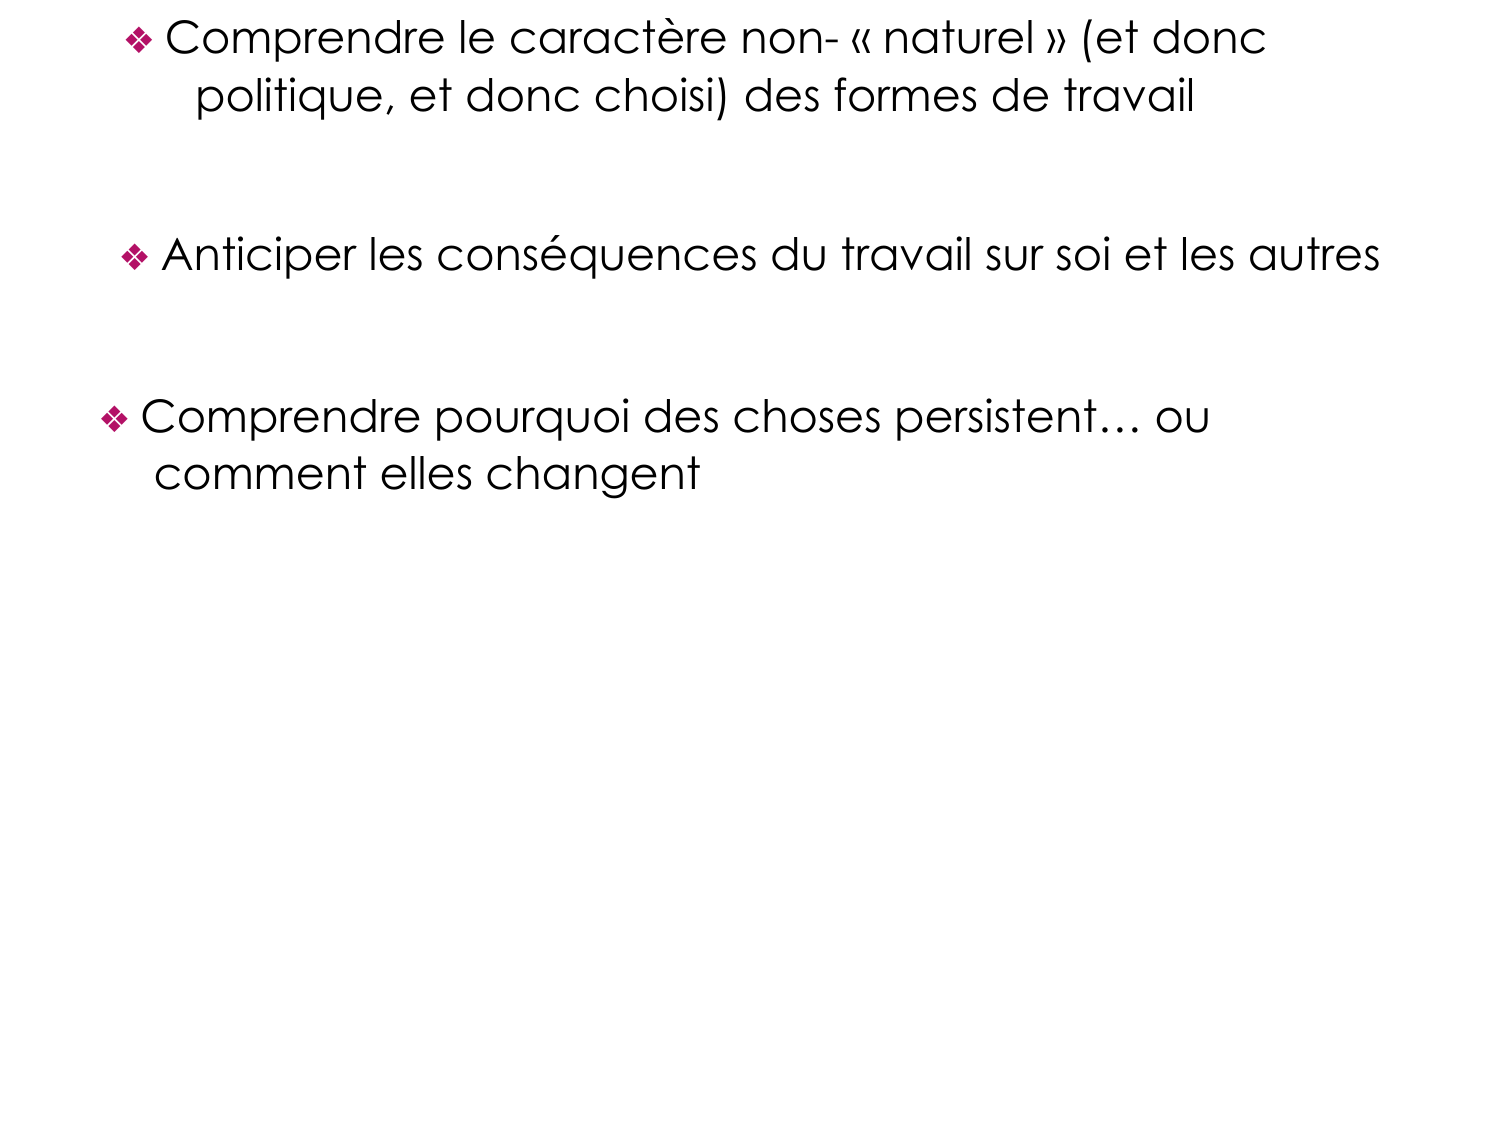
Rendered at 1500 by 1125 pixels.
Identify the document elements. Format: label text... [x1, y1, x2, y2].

text ❖ Comprendre pourquoi des choses persistent… ou comment elles changent [98, 378, 1259, 503]
text ❖ Anticiper les conséquences du travail sur soi et les autres [0, 217, 1500, 291]
text ❖ Comprendre le caractère non- « naturel » (et donc politique, et donc choisi) des formes de travail [98, 0, 1293, 125]
